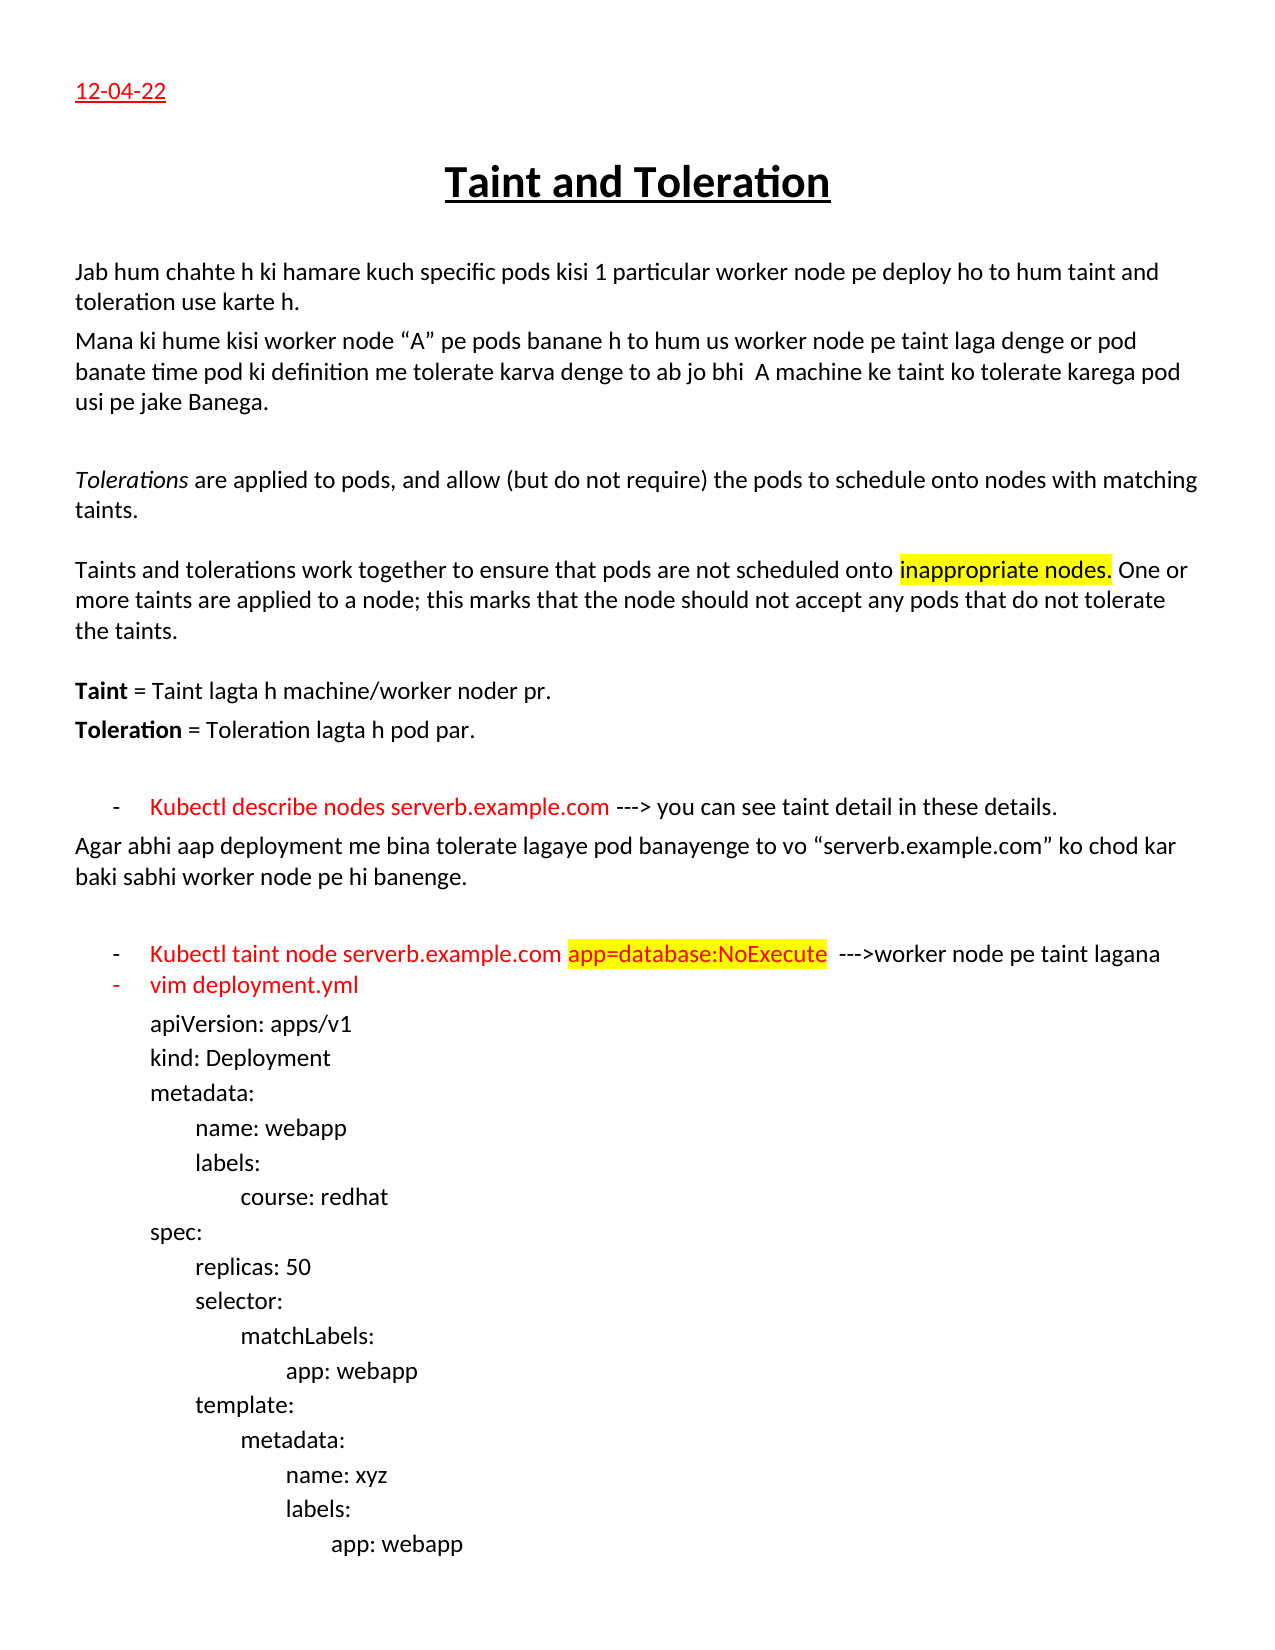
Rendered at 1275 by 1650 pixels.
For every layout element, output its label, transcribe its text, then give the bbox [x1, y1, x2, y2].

text matchLabels: [150, 1320, 1200, 1351]
text labels: [150, 1493, 1200, 1524]
text Taint = Taint lagta h machine/worker noder pr. [75, 675, 1200, 705]
text Mana ki hume kisi worker node “A” pe pods banane h to hum us worker node pe taint laga denge or pod banate time pod ki definition me tolerate karva denge to ab jo bhi A machine ke taint ko tolerate karega pod usi pe jake Banega. [75, 325, 1200, 417]
text Jab hum chahte h ki hamare kuch specific pods kisi 1 particular worker node pe deploy ho to hum taint and toleration use karte h. [75, 256, 1200, 317]
text course: redhat [150, 1181, 1200, 1212]
list Kubectl taint node serverb.example.com app=database:NoExecute --->worker node pe taint lagana [112, 938, 1200, 969]
text Tolerations are applied to pods, and allow (but do not require) the pods to schedule onto nodes with matching taints. [75, 464, 1200, 525]
text app: webapp [150, 1355, 1200, 1385]
text name: webapp [150, 1112, 1200, 1142]
text metadata: [150, 1077, 1200, 1108]
text Taint and Toleration [75, 153, 1200, 209]
text kind: Deployment [150, 1043, 1200, 1073]
text labels: [150, 1147, 1200, 1177]
text Toleration = Toleration lagta h pod par. [75, 714, 1200, 744]
text app: webapp [150, 1528, 1200, 1559]
text Taints and tolerations work together to ensure that pods are not scheduled onto inappropriate nodes. One or more taints are applied to a node; this marks that the node should not accept any pods that do not tolerate the taints. [75, 554, 1200, 646]
text selector: [150, 1285, 1200, 1316]
text name: xyz [150, 1459, 1200, 1489]
text Agar abhi aap deployment me bina tolerate lagaye pod banayenge to vo “serverb.example.com” ko chod kar baki sabhi worker node pe hi banenge. [75, 830, 1200, 891]
list vim deployment.yml [112, 969, 1200, 999]
text apiVersion: apps/v1 [150, 1008, 1200, 1038]
text template: [150, 1389, 1200, 1420]
list Kubectl describe nodes serverb.example.com ---> you can see taint detail in these details. [112, 791, 1200, 822]
text spec: [150, 1216, 1200, 1247]
text replicas: 50 [150, 1251, 1200, 1281]
text metadata: [150, 1424, 1200, 1455]
text 12-04-22 [75, 75, 1200, 106]
